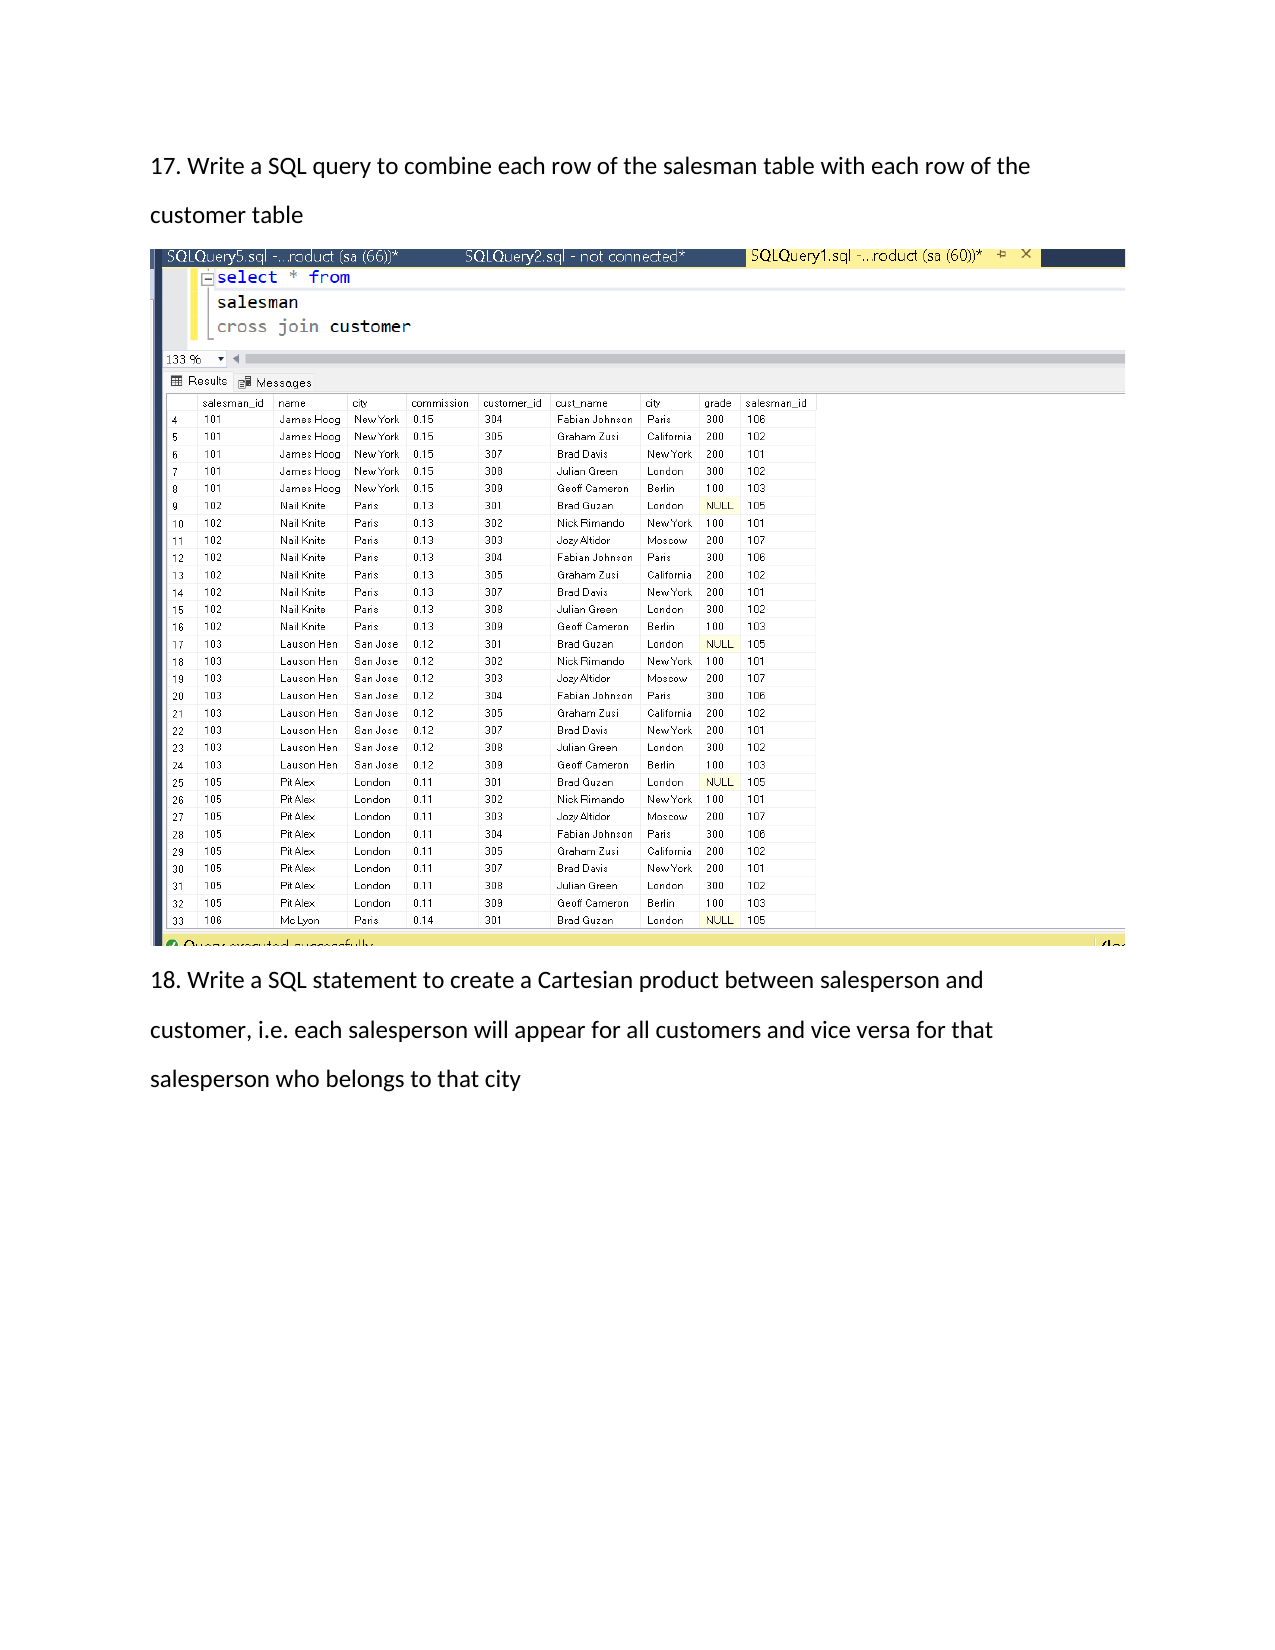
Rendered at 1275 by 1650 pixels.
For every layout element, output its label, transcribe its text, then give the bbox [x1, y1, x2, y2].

text customer table [150, 199, 1125, 230]
text 17. Write a SQL query to combine each row of the salesman table with each row of the [150, 150, 1125, 181]
text salesperson who belongs to that city [150, 1063, 1125, 1094]
text 18. Write a SQL statement to create a Cartesian product between salesperson and [150, 964, 1125, 995]
picture [150, 249, 1125, 946]
text customer, i.e. each salesperson will appear for all customers and vice versa for that [150, 1014, 1125, 1044]
